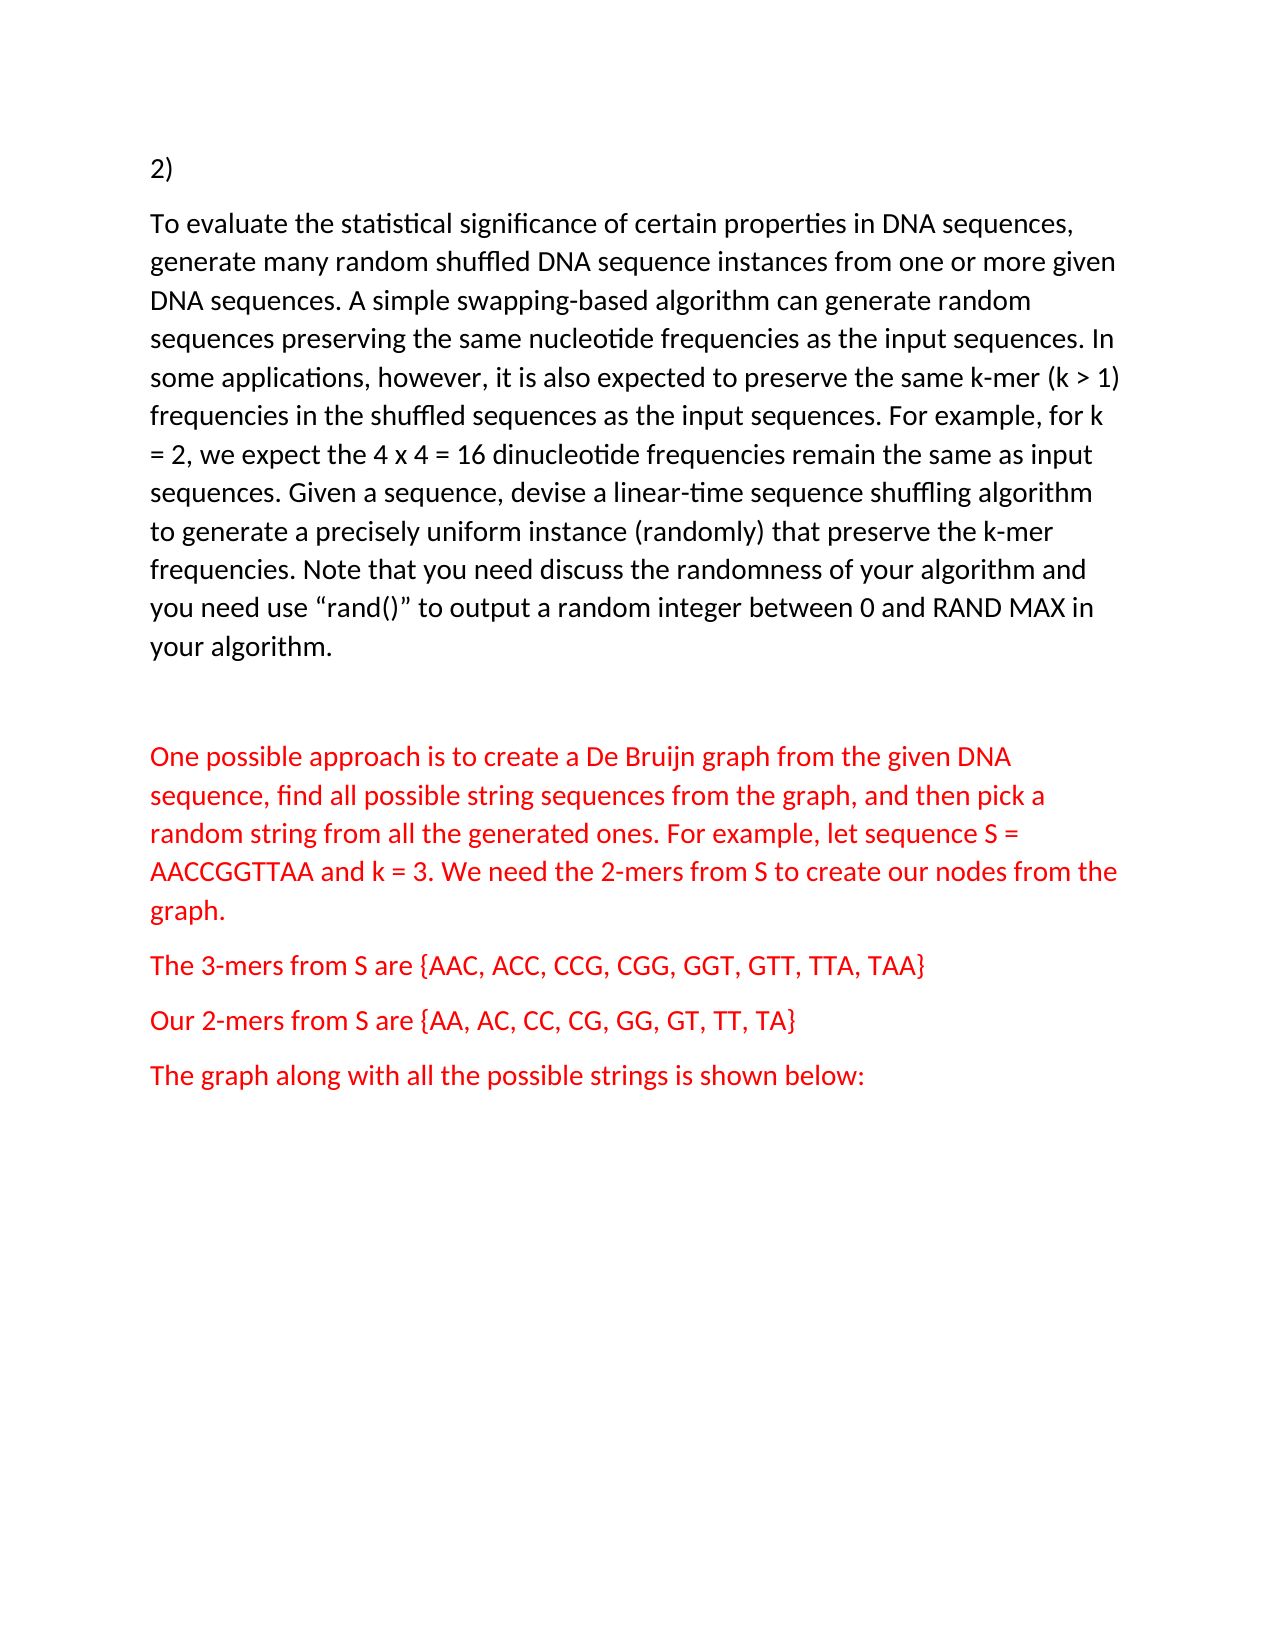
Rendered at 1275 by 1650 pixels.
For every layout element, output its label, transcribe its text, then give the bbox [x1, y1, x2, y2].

text The graph along with all the possible strings is shown below: [150, 1057, 1125, 1093]
text One possible approach is to create a De Bruijn graph from the given DNA sequence, find all possible string sequences from the graph, and then pick a random string from all the generated ones. For example, let sequence S = AACCGGTTAA and k = 3. We need the 2-mers from S to create our nodes from the graph. [150, 738, 1125, 927]
text To evaluate the statistical significance of certain properties in DNA sequences, generate many random shuffled DNA sequence instances from one or more given DNA sequences. A simple swapping-based algorithm can generate random sequences preserving the same nucleotide frequencies as the input sequences. In some applications, however, it is also expected to preserve the same k-mer (k > 1) frequencies in the shuffled sequences as the input sequences. For example, for k = 2, we expect the 4 x 4 = 16 dinucleotide frequencies remain the same as input sequences. Given a sequence, devise a linear-time sequence shuffling algorithm to generate a precisely uniform instance (randomly) that preserve the k-mer frequencies. Note that you need discuss the randomness of your algorithm and you need use “rand()” to output a random integer between 0 and RAND MAX in your algorithm. [150, 205, 1125, 663]
text 2) [150, 150, 1125, 186]
text The 3-mers from S are {AAC, ACC, CCG, CGG, GGT, GTT, TTA, TAA} [150, 947, 1125, 983]
text Our 2-mers from S are {AA, AC, CC, CG, GG, GT, TT, TA} [150, 1002, 1125, 1038]
